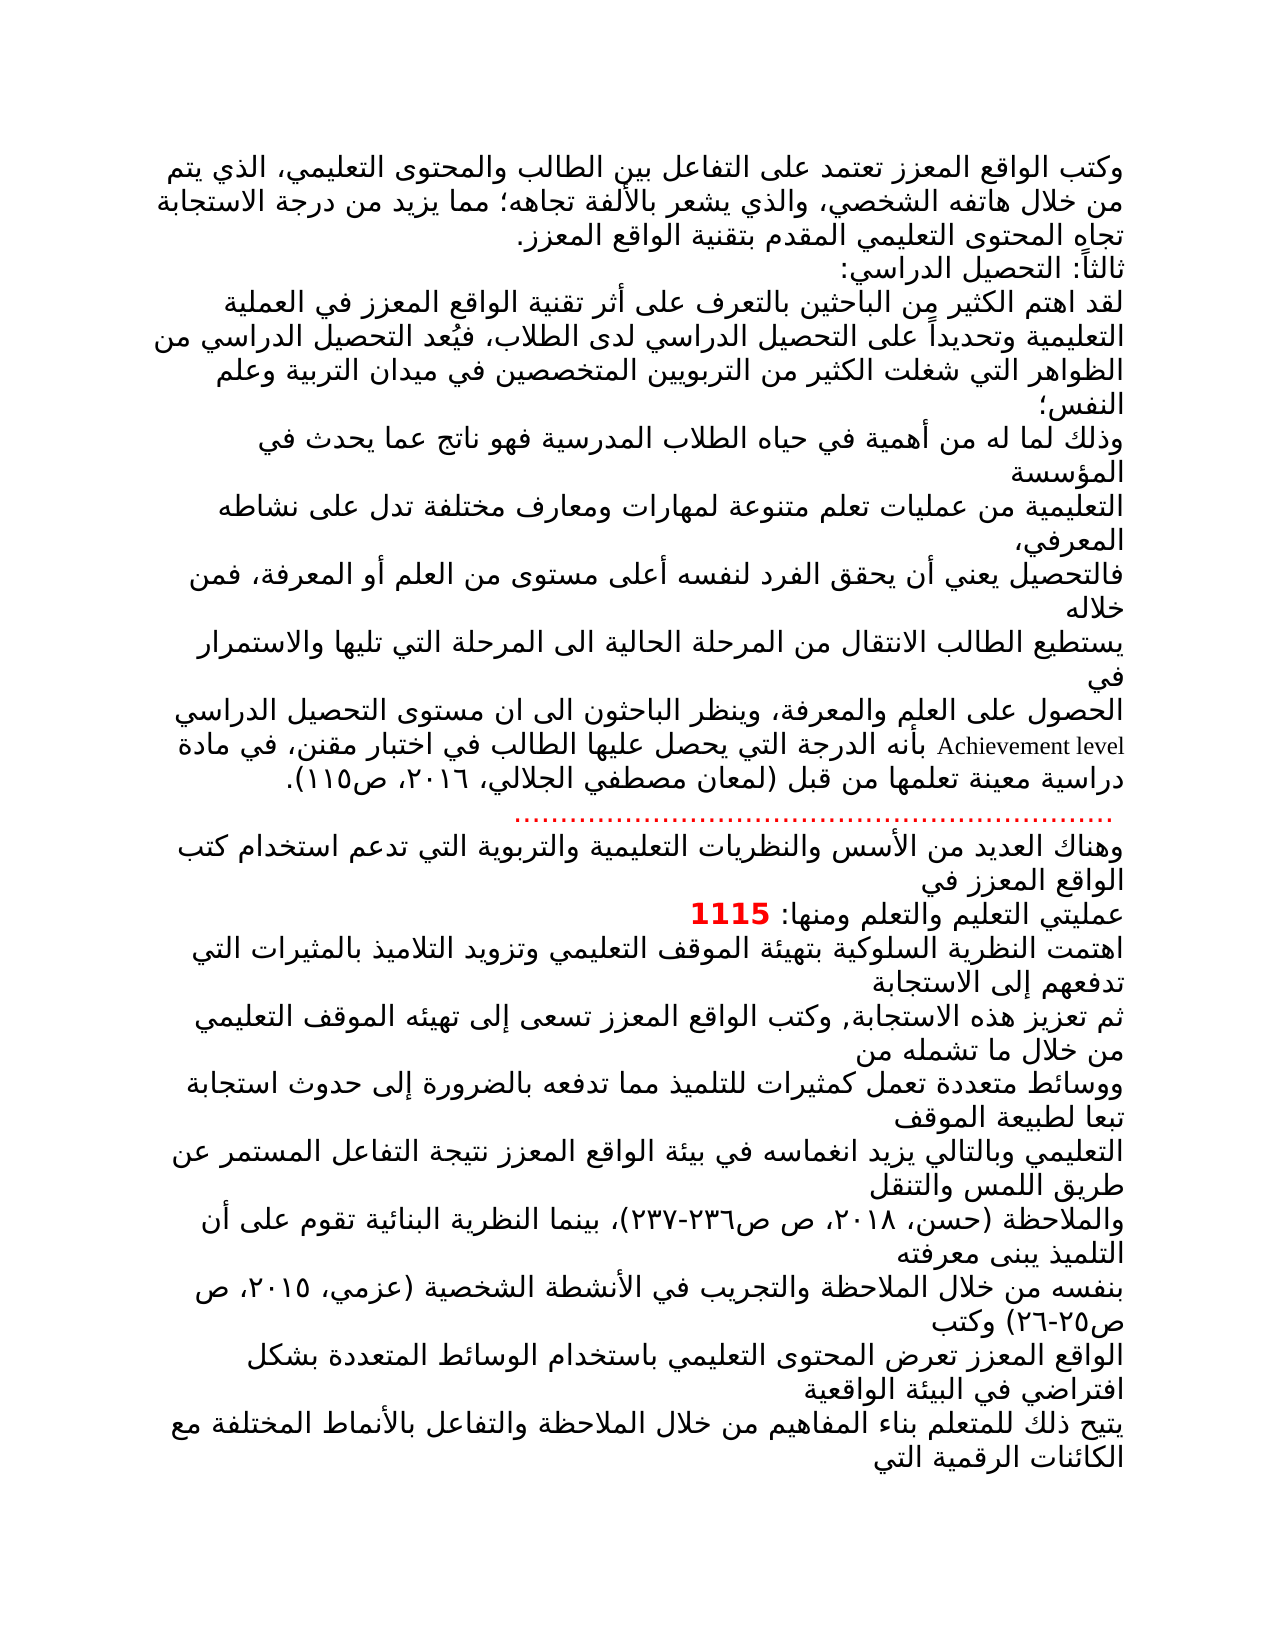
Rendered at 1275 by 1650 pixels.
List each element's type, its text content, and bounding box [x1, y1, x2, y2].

text التعليمية من عمليات تعلم متنوعة لمهارات ومعارف مختلفة تدل على نشاطه المعرفي، [150, 489, 1125, 557]
text من خلال هاتفه الشخصي، والذي يشعر بالألفة تجاهه؛ مما يزيد من درجة الاستجابة [150, 184, 1125, 218]
text الواقع المعزز تعرض المحتوى التعليمي باستخدام الوسائط المتعددة بشكل افتراضي في البيئة الواقعية [150, 1338, 1125, 1406]
text فالتحصيل يعني أن يحقق الفرد لنفسه أعلى مستوى من العلم أو المعرفة، فمن خلاله [150, 557, 1125, 625]
text Achievement level بأنه الدرجة التي يحصل عليها الطالب في اختبار مقنن، في مادة [150, 727, 1125, 761]
text ثم تعزيز هذه الاستجابة, وكتب الواقع المعزز تسعى إلى تهيئه الموقف التعليمي من خلال ما تشمله من [150, 999, 1125, 1067]
text لقد اهتم الكثير من الباحثين بالتعرف على أثر تقنية الواقع المعزز في العملية [150, 286, 1125, 320]
text وكتب الواقع المعزز تعتمد على التفاعل بين الطالب والمحتوى التعليمي، الذي يتم [150, 150, 1125, 184]
text التعليمي وبالتالي يزيد انغماسه في بيئة الواقع المعزز نتيجة التفاعل المستمر عن طريق اللمس والتنقل [150, 1135, 1125, 1203]
text دراسية معينة تعلمها من قبل (لمعان مصطفي الجلالي، ٢٠١٦، ص١١٥). [150, 761, 1125, 795]
text الحصول على العلم والمعرفة، وينظر الباحثون الى ان مستوى التحصيل الدراسي [150, 693, 1125, 727]
text يستطيع الطالب الانتقال من المرحلة الحالية الى المرحلة التي تليها والاستمرار في [150, 625, 1125, 693]
text تجاه المحتوى التعليمي المقدم بتقنية الواقع المعزز. [150, 218, 1125, 252]
text وهناك العديد من الأسس والنظريات التعليمية والتربوية التي تدعم استخدام كتب الواقع المعزز في [150, 829, 1125, 897]
text عمليتي التعليم والتعلم ومنها: 1115 [150, 897, 1125, 931]
text ثالثاً: التحصيل الدراسي: [150, 252, 1125, 286]
text التعليمية وتحديداً على التحصيل الدراسي لدى الطلاب، فيُعد التحصيل الدراسي من [150, 320, 1125, 354]
text ووسائط متعددة تعمل كمثيرات للتلميذ مما تدفعه بالضرورة إلى حدوث استجابة تبعا لطبيعة الموقف [150, 1067, 1125, 1135]
text وذلك لما له من أهمية في حياه الطلاب المدرسية فهو ناتج عما يحدث في المؤسسة [150, 422, 1125, 489]
text بنفسه من خلال الملاحظة والتجريب في الأنشطة الشخصية (عزمي، ٢٠١٥، ص ص٢٥-٢٦) وكتب [150, 1271, 1125, 1338]
text يتيح ذلك للمتعلم بناء المفاهيم من خلال الملاحظة والتفاعل بالأنماط المختلفة مع الكائنات الرقمية التي [150, 1406, 1125, 1474]
text ................................................................. [150, 795, 1125, 829]
text والملاحظة (حسن، ٢٠١٨، ص ص٢٣٦-٢٣٧)، بينما النظرية البنائية تقوم على أن التلميذ يبنى معرفته [150, 1203, 1125, 1271]
text اهتمت النظرية السلوكية بتهيئة الموقف التعليمي وتزويد التلاميذ بالمثيرات التي تدفعهم إلى الاستجابة [150, 931, 1125, 999]
text الظواهر التي شغلت الكثير من التربويين المتخصصين في ميدان التربية وعلم النفس؛ [150, 354, 1125, 422]
